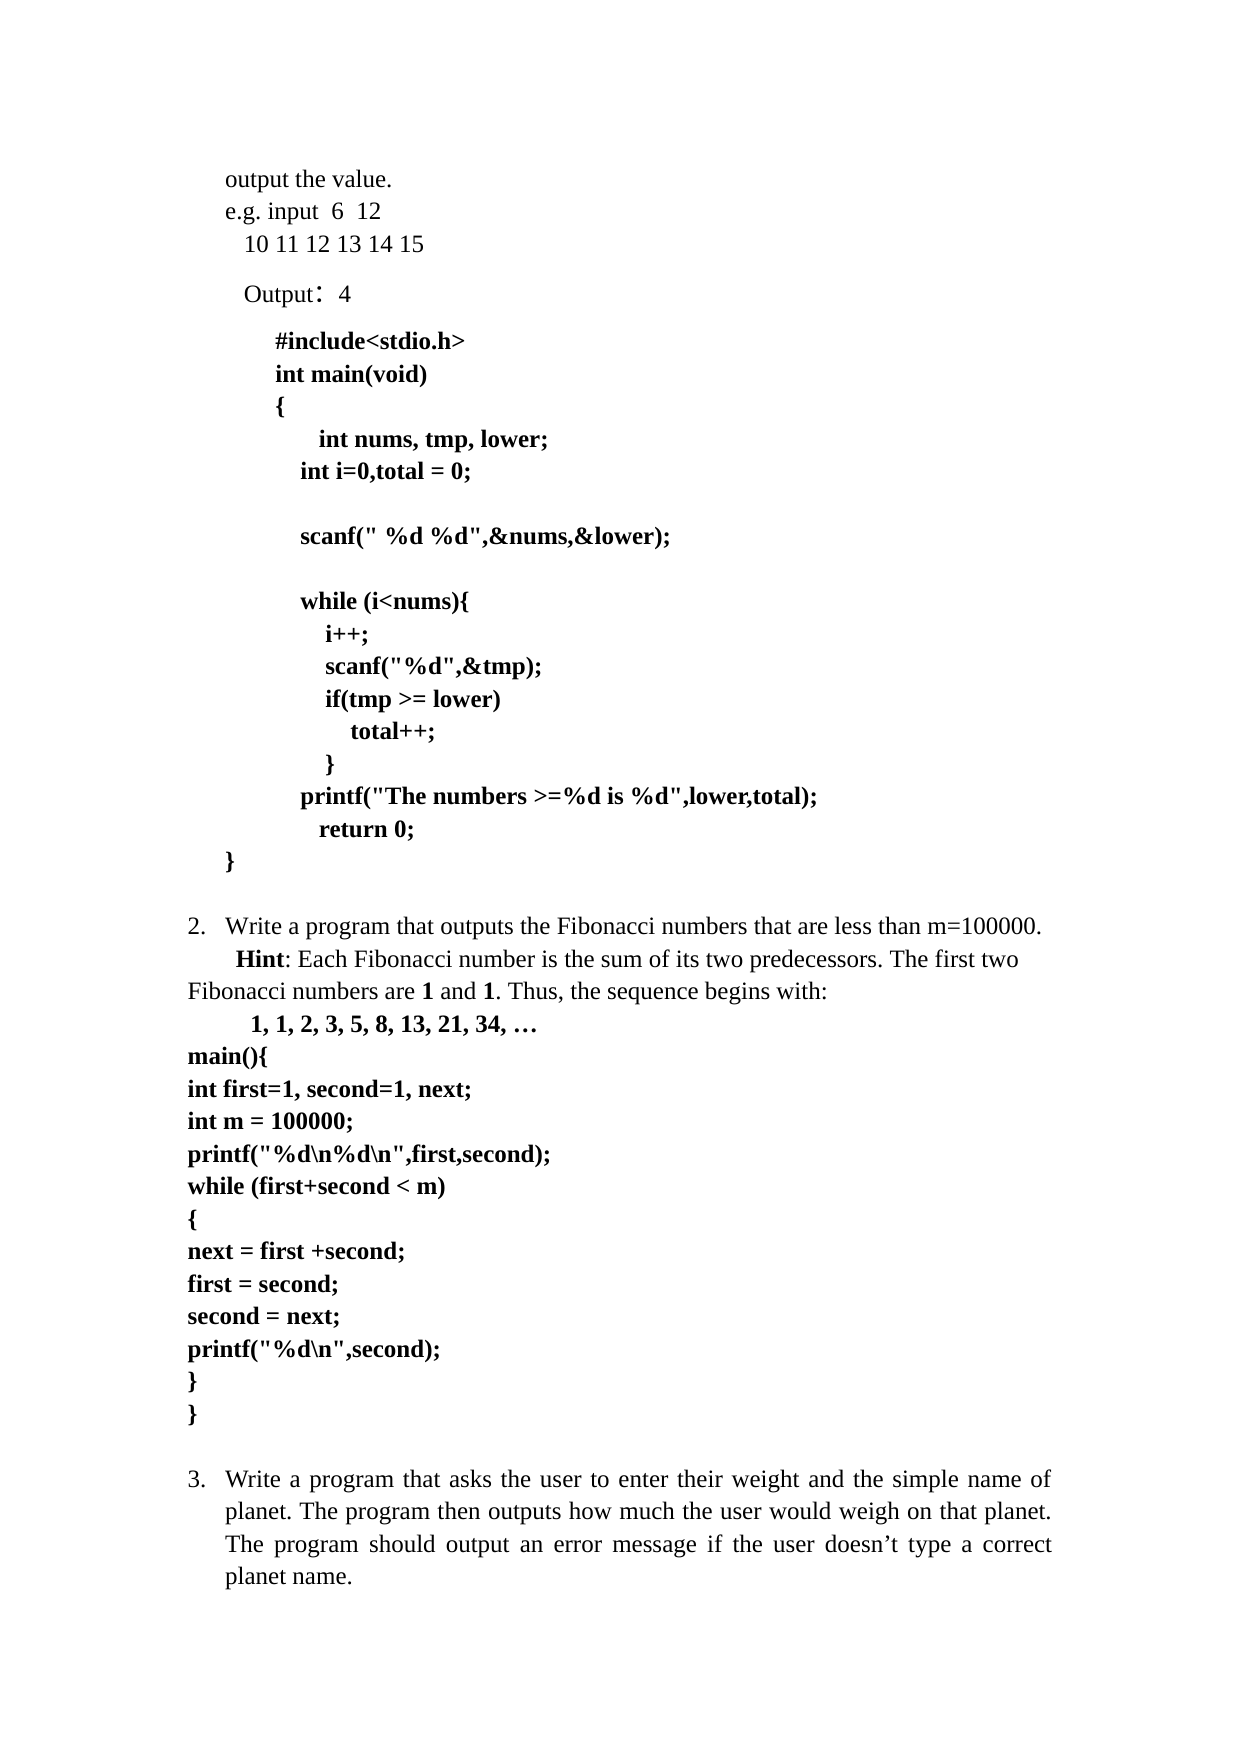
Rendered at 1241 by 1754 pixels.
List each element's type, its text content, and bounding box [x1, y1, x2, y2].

list scanf(" %d %d",&nums,&lower); [225, 519, 1053, 552]
text main(){ [187, 1039, 1053, 1072]
text } [187, 1364, 1053, 1397]
text first = second; [187, 1267, 1053, 1299]
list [187, 162, 1053, 194]
list } [225, 747, 1053, 779]
list Output：4 [225, 259, 1053, 324]
list if(tmp >= lower) [225, 682, 1053, 714]
list i++; [225, 617, 1053, 649]
list return 0; [225, 812, 1053, 844]
list #include<stdio.h> [225, 324, 1053, 357]
list scanf("%d",&tmp); [225, 649, 1053, 682]
list int nums, tmp, lower; [225, 422, 1053, 454]
list int main(void) [225, 357, 1053, 389]
text next = first +second; [187, 1234, 1053, 1267]
text while (first+second < m) [187, 1169, 1053, 1202]
list 1, 1, 2, 3, 5, 8, 13, 21, 34, … [225, 1007, 1053, 1039]
list while (i<nums){ [225, 584, 1053, 617]
list printf("The numbers >=%d is %d",lower,total); [225, 779, 1053, 812]
text } [187, 1397, 1053, 1429]
list } [225, 844, 1053, 877]
text Hint: Each Fibonacci number is the sum of its two predecessors. The first two Fibonacci numbers are 1 and 1. Thus, the sequence begins with: [187, 942, 1053, 1007]
list { [225, 389, 1053, 422]
list e.g. input 6 12 [225, 194, 1053, 227]
text printf("%d\n%d\n",first,second); [187, 1137, 1053, 1169]
list int i=0,total = 0; [225, 454, 1053, 487]
text int m = 100000; [187, 1104, 1053, 1137]
list total++; [225, 714, 1053, 747]
text printf("%d\n",second); [187, 1332, 1053, 1364]
text { [187, 1202, 1053, 1234]
list Write a program that asks the user to enter their weight and the simple name of planet. The program then outputs how much the user would weigh on that planet. The program should output an error message if the user doesn’t type a correct planet name. [187, 1462, 1053, 1592]
list 10 11 12 13 14 15 [225, 227, 1053, 259]
text int first=1, second=1, next; [187, 1072, 1053, 1104]
text second = next; [187, 1299, 1053, 1332]
list Write a program that outputs the Fibonacci numbers that are less than m=100000. [187, 909, 1053, 942]
